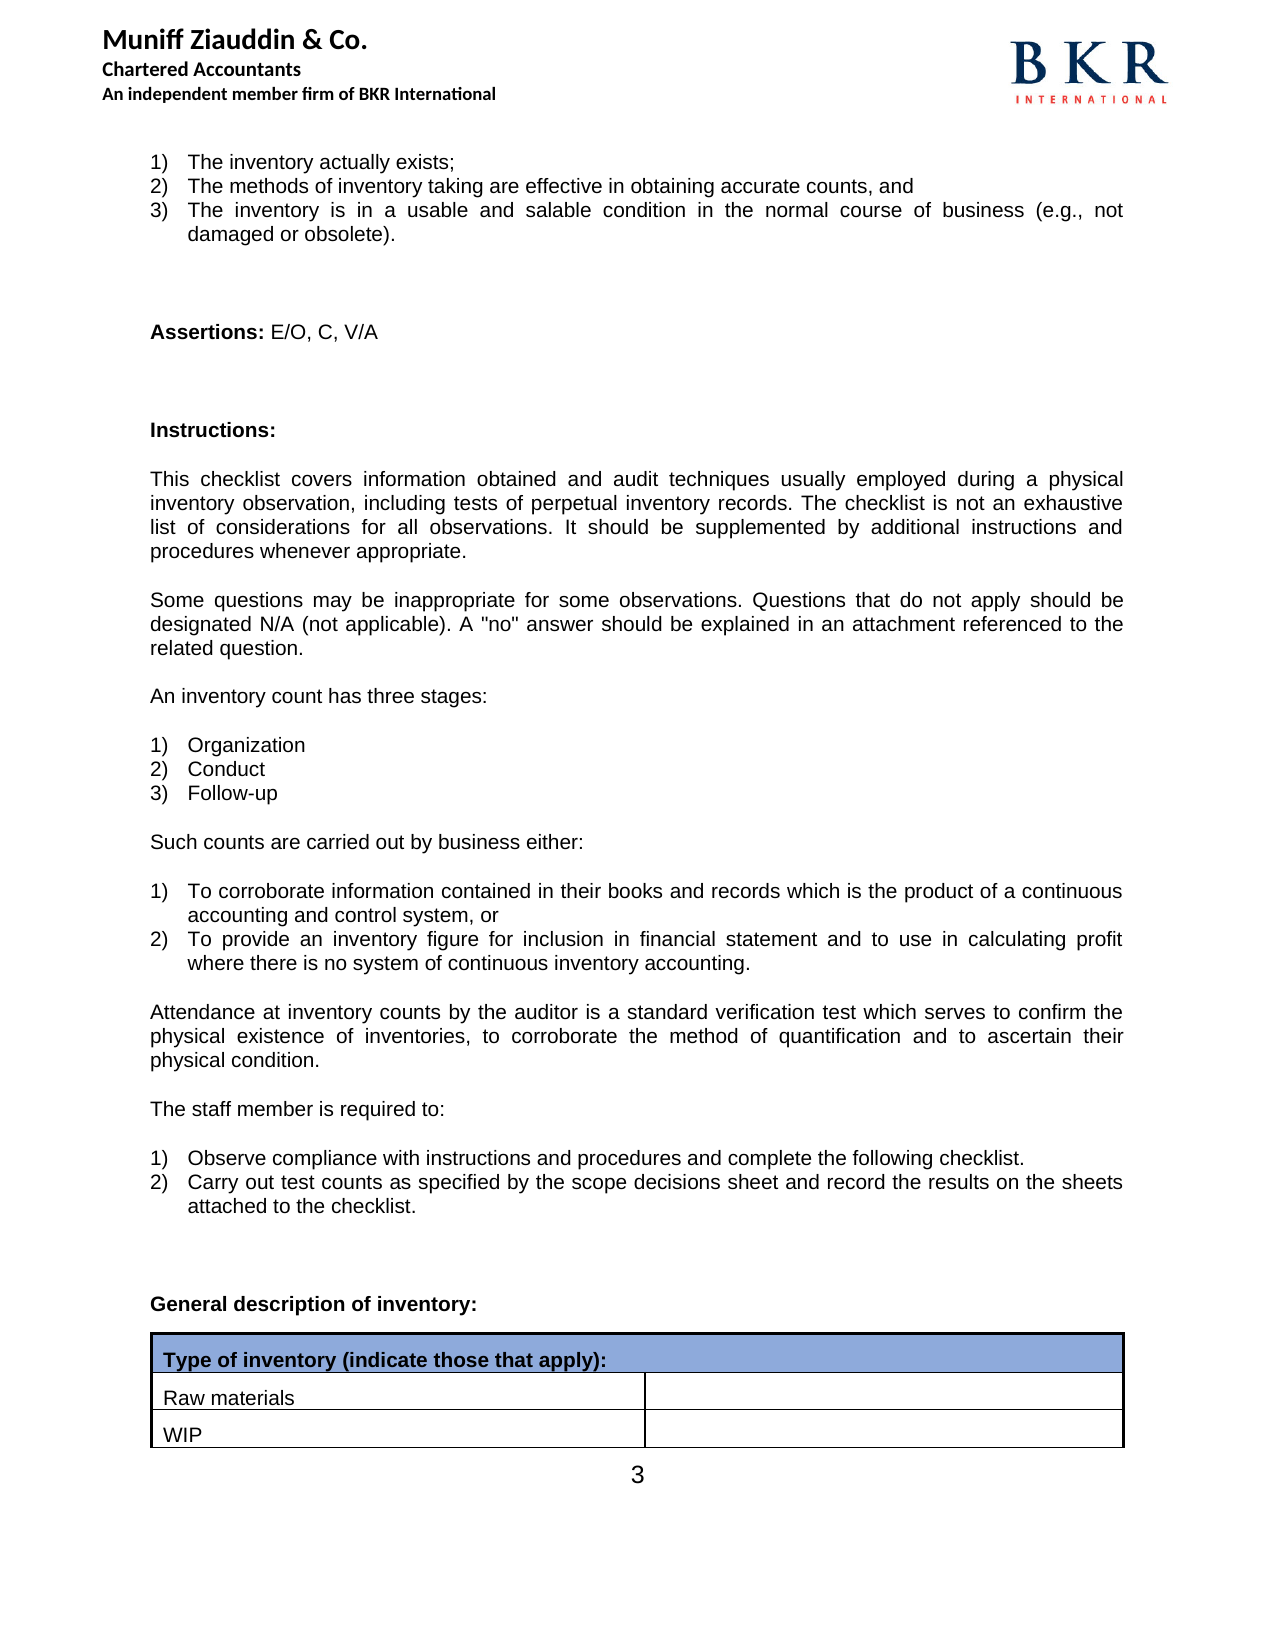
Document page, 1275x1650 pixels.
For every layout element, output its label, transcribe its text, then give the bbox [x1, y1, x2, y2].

list The methods of inventory taking are effective in obtaining accurate counts, and [150, 174, 1125, 198]
text General description of inventory: [150, 1292, 1125, 1316]
list The inventory is in a usable and salable condition in the normal course of business (e.g., not damaged or obsolete). [150, 198, 1125, 246]
picture [1000, 28, 1174, 114]
table_cell [646, 1373, 1122, 1409]
table_cell [646, 1410, 1122, 1447]
list Follow-up [150, 781, 1125, 805]
table_cell Raw materials [153, 1373, 644, 1409]
text Instructions: [150, 418, 1125, 442]
text Attendance at inventory counts by the auditor is a standard verification test which serves to confirm the physical existence of inventories, to corroborate the method of quantification and to ascertain their physical condition. [150, 1000, 1125, 1072]
list To provide an inventory figure for inclusion in financial statement and to use in calculating profit where there is no system of continuous inventory accounting. [150, 927, 1125, 975]
list The inventory actually exists; [150, 150, 1125, 174]
list To corroborate information contained in their books and records which is the product of a continuous accounting and control system, or [150, 879, 1125, 927]
list Carry out test counts as specified by the scope decisions sheet and record the results on the sheets attached to the checklist. [150, 1170, 1125, 1218]
text The staff member is required to: [150, 1097, 1125, 1121]
list Organization [150, 733, 1125, 757]
text Such counts are carried out by business either: [150, 830, 1125, 854]
table_cell WIP [153, 1410, 644, 1447]
text Assertions: E/O, C, V/A [150, 320, 1125, 344]
text An inventory count has three stages: [150, 684, 1125, 708]
text Some questions may be inappropriate for some observations. Questions that do not apply should be designated N/A (not applicable). A "no" answer should be explained in an attachment referenced to the related question. [150, 587, 1125, 659]
table_header Type of inventory (indicate those that apply): [153, 1335, 1122, 1372]
text This checklist covers information obtained and audit techniques usually employed during a physical inventory observation, including tests of perpetual inventory records. The checklist is not an exhaustive list of considerations for all observations. It should be supplemented by additional instructions and procedures whenever appropriate. [150, 467, 1125, 562]
list Observe compliance with instructions and procedures and complete the following checklist. [150, 1146, 1125, 1170]
list Conduct [150, 757, 1125, 781]
